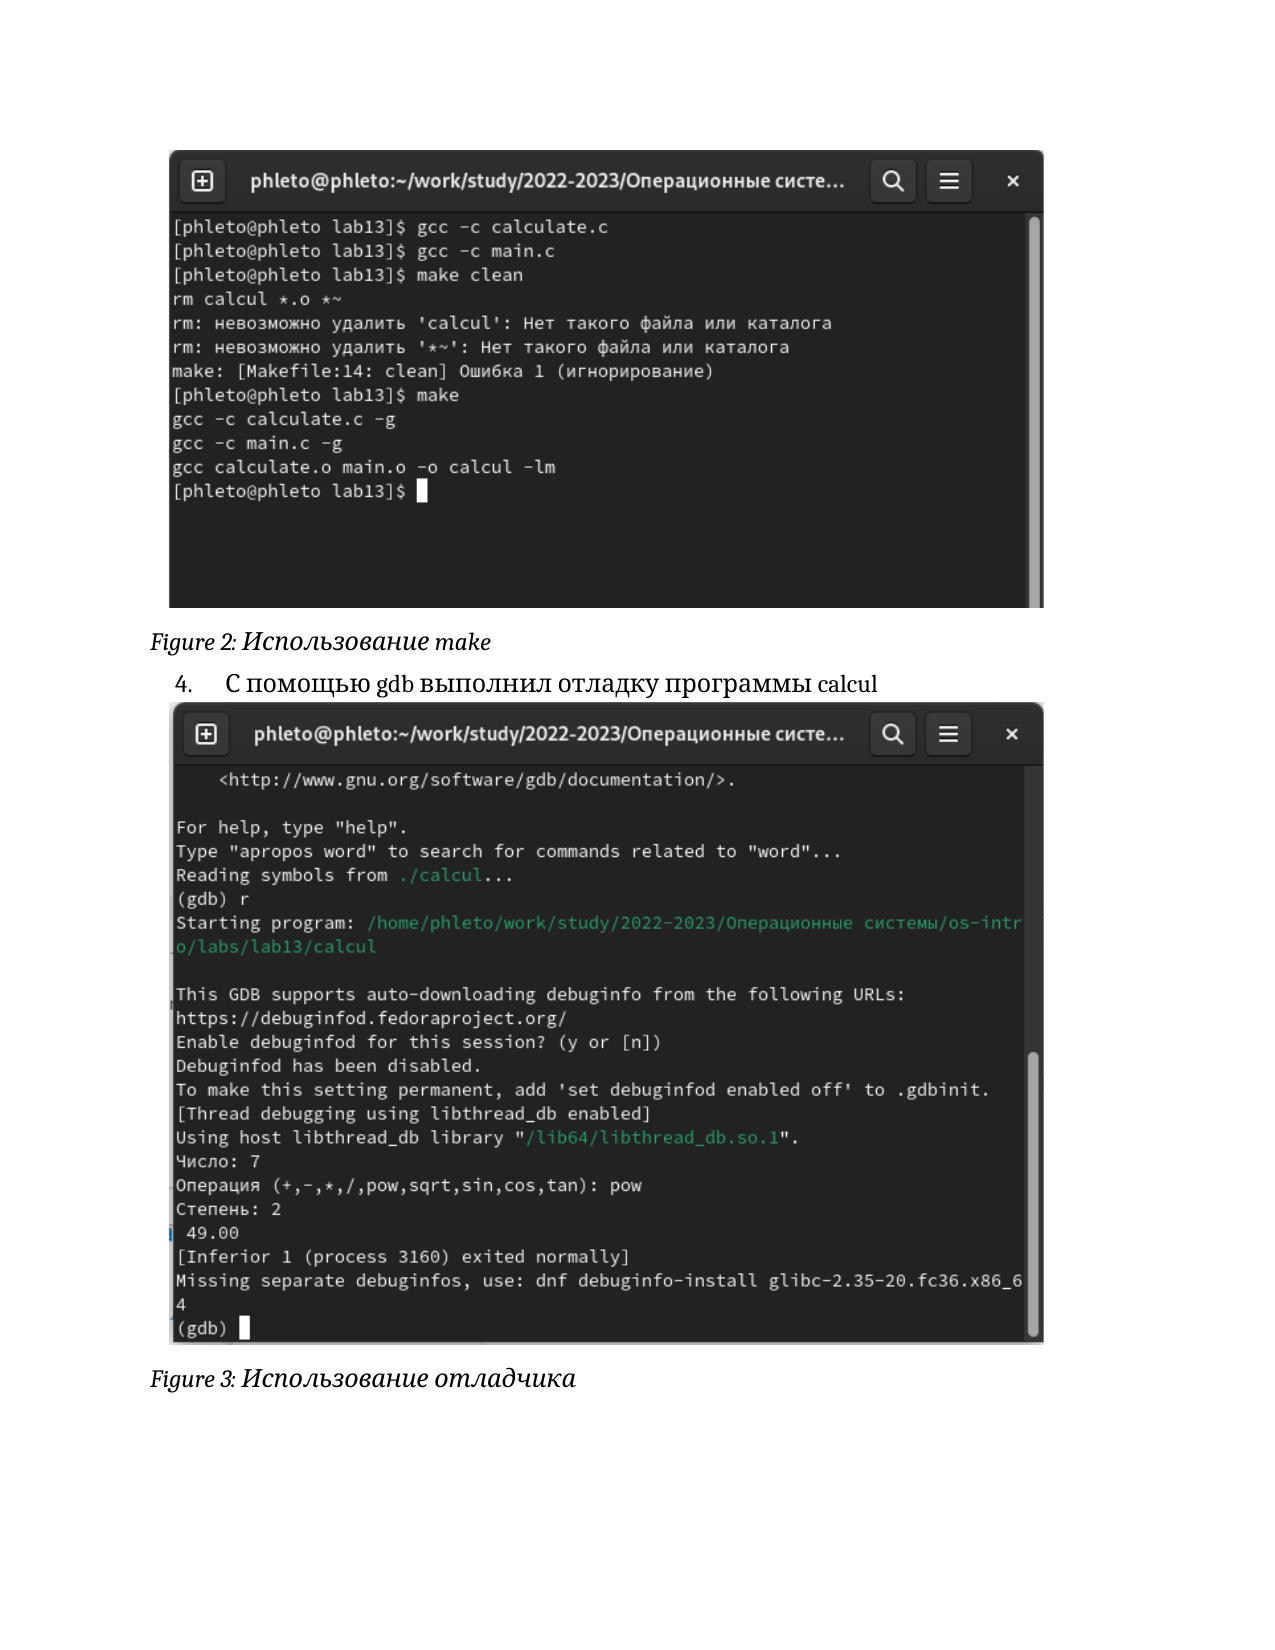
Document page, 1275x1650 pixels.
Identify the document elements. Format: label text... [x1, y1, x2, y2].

text Figure 3: Использование отладчика [150, 1365, 1125, 1394]
picture [168, 150, 1044, 608]
list С помощью gdb выполнил отладку программы calcul [175, 669, 1125, 698]
text Figure 2: Использование make [150, 628, 1125, 657]
picture [168, 702, 1044, 1345]
